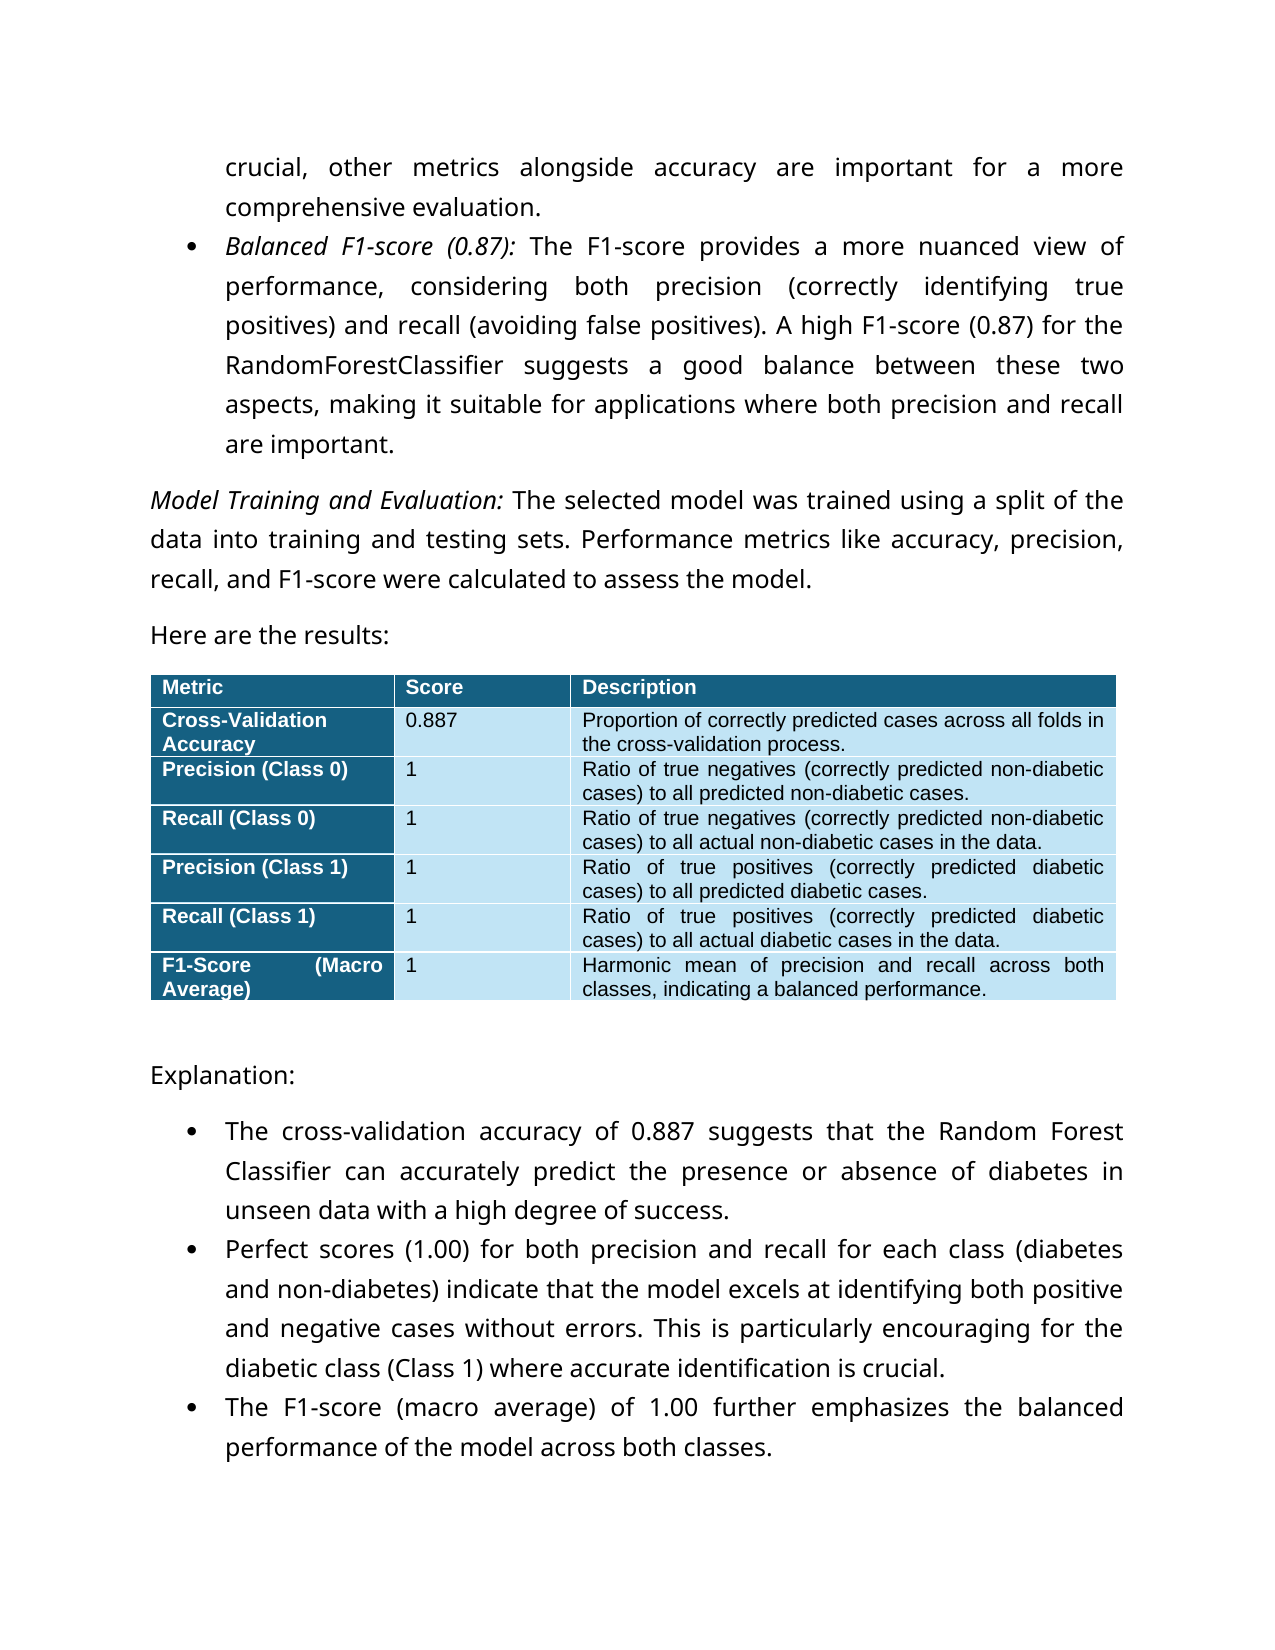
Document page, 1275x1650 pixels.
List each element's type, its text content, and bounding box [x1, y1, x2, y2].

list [187, 150, 1125, 223]
table_cell Harmonic mean of precision and recall across both classes, indicating a balanced performance. [571, 953, 1116, 1000]
table_cell Ratio of true positives (correctly predicted diabetic cases) to all predicted diabetic cases. [571, 855, 1116, 902]
table_cell F1-Score (Macro Average) [151, 953, 394, 1000]
table_cell 1 [395, 855, 570, 902]
table_cell Recall (Class 1) [151, 904, 394, 951]
table_cell 0.887 [395, 708, 570, 756]
table_header Description [571, 675, 1116, 707]
table_cell Ratio of true positives (correctly predicted diabetic cases) to all actual diabetic cases in the data. [571, 904, 1116, 951]
list Perfect scores (1.00) for both precision and recall for each class (diabetes and non-diabetes) indicate that the model excels at identifying both positive and negative cases without errors. This is particularly encouraging for the diabetic class (Class 1) where accurate identification is crucial. [187, 1232, 1125, 1384]
table_header Metric [151, 675, 394, 707]
table_cell 1 [395, 806, 570, 853]
table_cell Precision (Class 1) [151, 855, 394, 902]
text Model Training and Evaluation: The selected model was trained using a split of the data into training and testing sets. Performance metrics like accuracy, precision, recall, and F1-score were calculated to assess the model. [150, 482, 1125, 596]
table_cell Recall (Class 0) [151, 806, 394, 853]
table_cell Precision (Class 0) [151, 757, 394, 804]
list The F1-score (macro average) of 1.00 further emphasizes the balanced performance of the model across both classes. [187, 1390, 1125, 1463]
table_cell 1 [395, 757, 570, 804]
table_cell Ratio of true negatives (correctly predicted non-diabetic cases) to all actual non-diabetic cases in the data. [571, 806, 1116, 853]
table_cell Cross-Validation Accuracy [151, 708, 394, 756]
list Balanced F1-score (0.87): The F1-score provides a more nuanced view of performance, considering both precision (correctly identifying true positives) and recall (avoiding false positives). A high F1-score (0.87) for the RandomForestClassifier suggests a good balance between these two aspects, making it suitable for applications where both precision and recall are important. [187, 229, 1125, 460]
list The cross-validation accuracy of 0.887 suggests that the Random Forest Classifier can accurately predict the presence or absence of diabetes in unseen data with a high degree of success. [187, 1114, 1125, 1227]
table_header Score [395, 675, 570, 707]
table_cell 1 [395, 904, 570, 951]
text Explanation: [150, 1057, 1125, 1092]
text Here are the results: [150, 618, 1125, 652]
table_cell 1 [395, 953, 570, 1000]
table_cell Ratio of true negatives (correctly predicted non-diabetic cases) to all predicted non-diabetic cases. [571, 757, 1116, 804]
table_cell Proportion of correctly predicted cases across all folds in the cross-validation process. [571, 708, 1116, 756]
